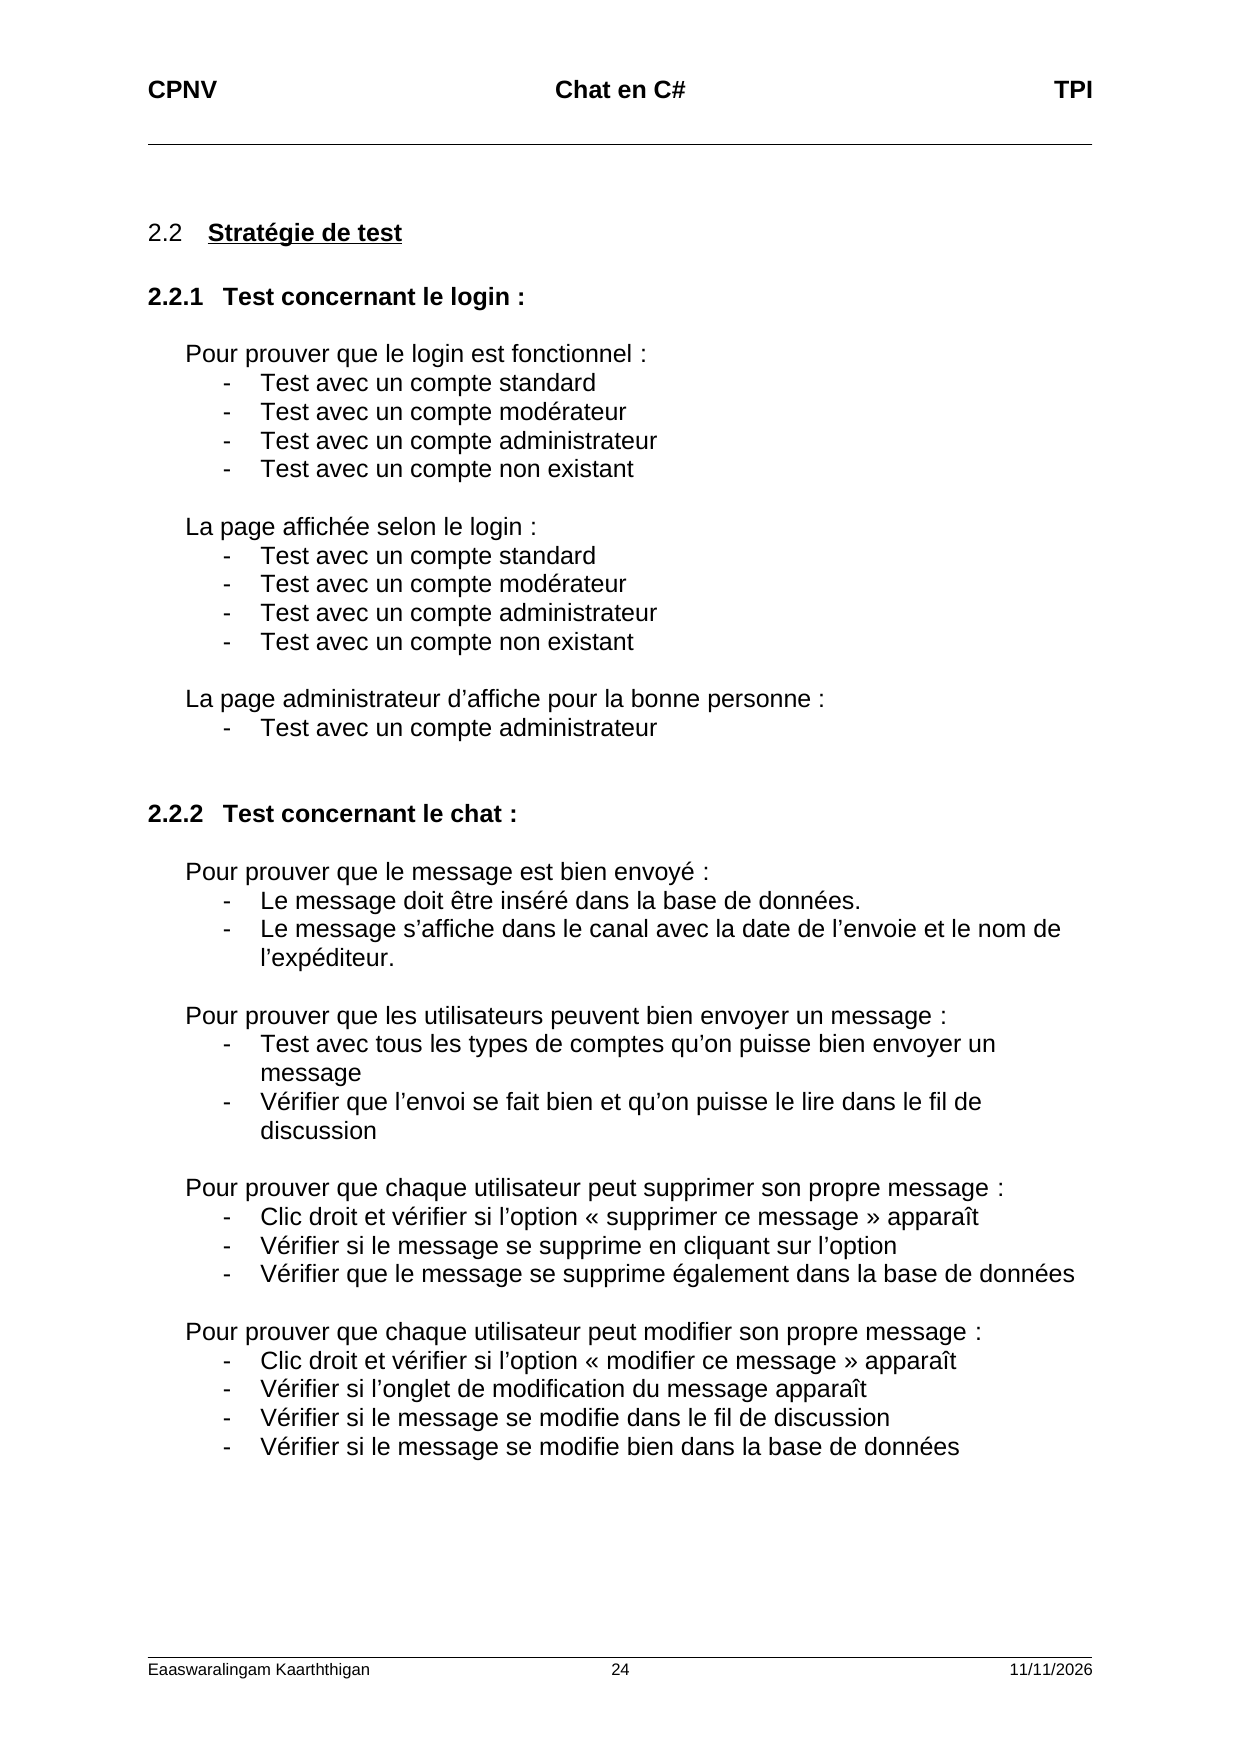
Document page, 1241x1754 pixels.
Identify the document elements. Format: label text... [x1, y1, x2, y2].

list Clic droit et vérifier si l’option « supprimer ce message » apparaît [223, 1202, 1092, 1231]
text Pour prouver que le message est bien envoyé : [185, 857, 1092, 886]
list Le message s’affiche dans le canal avec la date de l’envoie et le nom de l’expéditeur. [223, 914, 1092, 972]
text Pour prouver que chaque utilisateur peut modifier son propre message : [185, 1317, 1092, 1346]
list Vérifier que le message se supprime également dans la base de données [223, 1259, 1092, 1288]
text La page affichée selon le login : [185, 512, 1092, 541]
text Pour prouver que les utilisateurs peuvent bien envoyer un message : [185, 1001, 1092, 1029]
list Test avec un compte administrateur [223, 713, 1092, 742]
list Test avec un compte modérateur [223, 397, 1092, 426]
list Test avec un compte administrateur [223, 426, 1092, 454]
list Vérifier que l’envoi se fait bien et qu’on puisse le lire dans le fil de discussion [223, 1087, 1092, 1144]
list Test avec un compte standard [223, 368, 1092, 397]
list Vérifier si l’onglet de modification du message apparaît [223, 1374, 1092, 1403]
list Vérifier si le message se modifie dans le fil de discussion [223, 1403, 1092, 1432]
list Clic droit et vérifier si l’option « modifier ce message » apparaît [223, 1346, 1092, 1374]
text La page administrateur d’affiche pour la bonne personne : [185, 684, 1092, 713]
list Vérifier si le message se supprime en cliquant sur l’option [223, 1231, 1092, 1259]
list Vérifier si le message se modifie bien dans la base de données [223, 1432, 1092, 1461]
subtitle Stratégie de test [148, 218, 1092, 247]
list Test avec un compte modérateur [223, 569, 1092, 598]
list Test avec un compte non existant [223, 627, 1092, 656]
list Test avec un compte standard [223, 541, 1092, 569]
list Test avec un compte administrateur [223, 598, 1092, 627]
list Test avec tous les types de comptes qu’on puisse bien envoyer un message [223, 1029, 1092, 1087]
subtitle Test concernant le chat : [148, 799, 1092, 828]
list Le message doit être inséré dans la base de données. [223, 886, 1092, 914]
list Test avec un compte non existant [223, 454, 1092, 483]
text Pour prouver que le login est fonctionnel : [185, 339, 1092, 368]
subtitle Test concernant le login : [148, 282, 1092, 311]
text Pour prouver que chaque utilisateur peut supprimer son propre message : [185, 1173, 1092, 1202]
